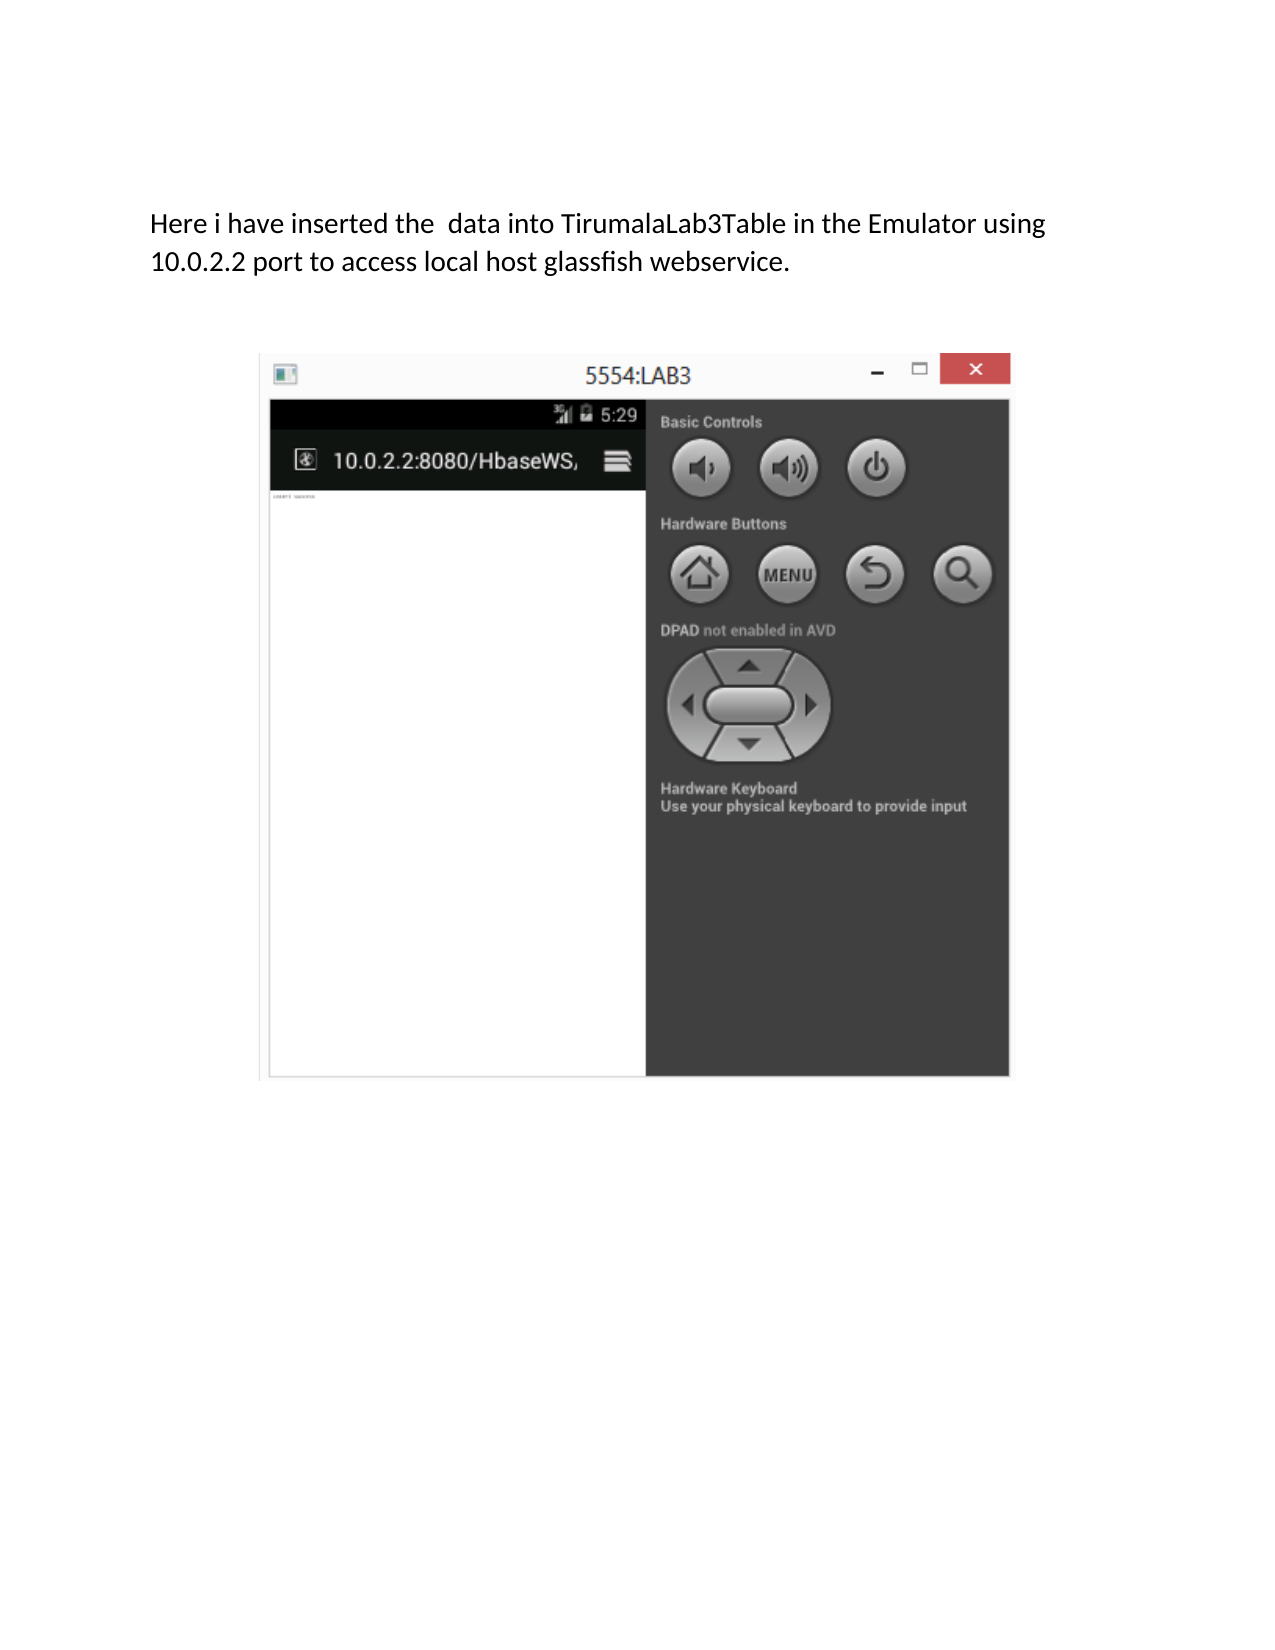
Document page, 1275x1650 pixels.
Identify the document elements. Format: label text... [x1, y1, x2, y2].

text Here i have inserted the data into TirumalaLab3Table in the Emulator using 10.0.2.2 port to access local host glassfish webservice. [150, 205, 1125, 279]
picture [258, 353, 1017, 1081]
